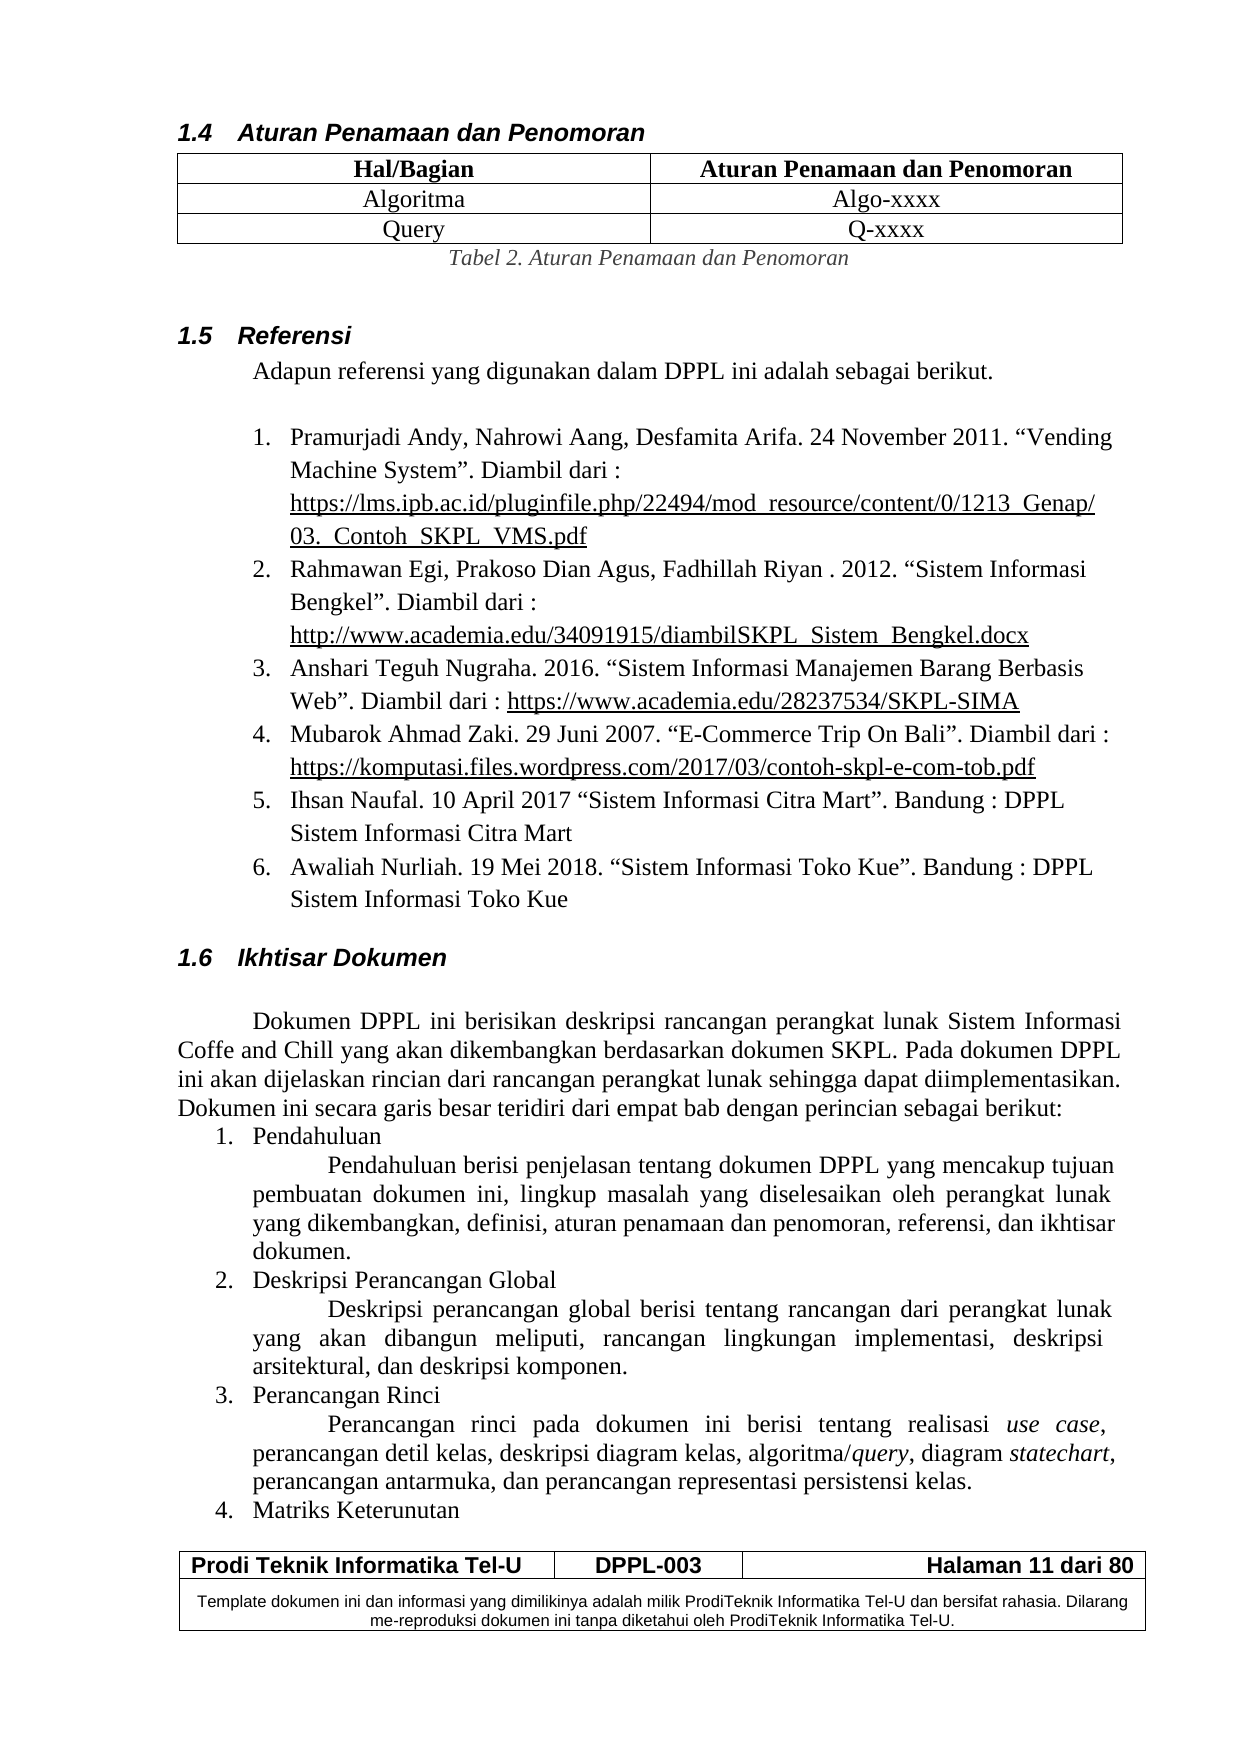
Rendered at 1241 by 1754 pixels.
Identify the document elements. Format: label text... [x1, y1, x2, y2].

list Perancangan Rinci [215, 1380, 1122, 1409]
list Rahmawan Egi, Prakoso Dian Agus, Fadhillah Riyan . 2012. “Sistem Informasi Bengkel”. Diambil dari : http://www.academia.edu/34091915/diambilSKPL_Sistem_Bengkel.docx [252, 554, 1122, 649]
text Pendahuluan berisi penjelasan tentang dokumen DPPL yang mencakup tujuan pembuatan dokumen ini, lingkup masalah yang diselesaikan oleh perangkat lunak yang dikembangkan, definisi, aturan penamaan dan penomoran, referensi, dan ikhtisar dokumen. [177, 1150, 1122, 1265]
list Ihsan Naufal. 10 April 2017 “Sistem Informasi Citra Mart”. Bandung : DPPL Sistem Informasi Citra Mart [252, 786, 1122, 847]
table_header Aturan Penamaan dan Penomoran [651, 154, 1122, 183]
subtitle Aturan Penamaan dan Penomoran [177, 118, 1122, 147]
table_cell Algo-xxxx [651, 184, 1122, 213]
list Awaliah Nurliah. 19 Mei 2018. “Sistem Informasi Toko Kue”. Bandung : DPPL Sistem Informasi Toko Kue [252, 852, 1122, 913]
table_cell Q-xxxx [651, 214, 1122, 242]
table_cell Algoritma [178, 184, 650, 213]
table_header Hal/Bagian [178, 154, 650, 183]
table_cell Query [178, 214, 650, 242]
text Deskripsi perancangan global berisi tentang rancangan dari perangkat lunak yang akan dibangun meliputi, rancangan lingkungan implementasi, deskripsi arsitektural, dan deskripsi komponen. [177, 1294, 1122, 1380]
text Dokumen DPPL ini berisikan deskripsi rancangan perangkat lunak Sistem Informasi Coffe and Chill yang akan dikembangkan berdasarkan dokumen SKPL. Pada dokumen DPPL ini akan dijelaskan rincian dari rancangan perangkat lunak sehingga dapat diimplementasikan. Dokumen ini secara garis besar teridiri dari empat bab dengan perincian sebagai berikut: [177, 1006, 1122, 1121]
text Adapun referensi yang digunakan dalam DPPL ini adalah sebagai berikut. [252, 356, 1122, 385]
subtitle Referensi [177, 321, 1122, 350]
list Anshari Teguh Nugraha. 2016. “Sistem Informasi Manajemen Barang Berbasis Web”. Diambil dari : https://www.academia.edu/28237534/SKPL-SIMA [252, 653, 1122, 715]
list Mubarok Ahmad Zaki. 29 Juni 2007. “E-Commerce Trip On Bali”. Diambil dari : https://komputasi.files.wordpress.com/2017/03/contoh-skpl-e-com-tob.pdf [252, 719, 1122, 781]
list Pramurjadi Andy, Nahrowi Aang, Desfamita Arifa. 24 November 2011. “Vending Machine System”. Diambil dari : https://lms.ipb.ac.id/pluginfile.php/22494/mod_resource/content/0/1213_Genap/03._Contoh_SKPL_VMS.pdf [252, 422, 1122, 550]
list Pendahuluan [215, 1121, 1122, 1150]
subtitle Ikhtisar Dokumen [177, 943, 1122, 971]
text Tabel 2. Aturan Penamaan dan Penomoran [177, 244, 1122, 296]
list Matriks Keterunutan [215, 1495, 1122, 1524]
text Perancangan rinci pada dokumen ini berisi tentang realisasi use case, perancangan detil kelas, deskripsi diagram kelas, algoritma/query, diagram statechart, perancangan antarmuka, dan perancangan representasi persistensi kelas. [177, 1409, 1122, 1495]
list Deskripsi Perancangan Global [215, 1265, 1122, 1294]
